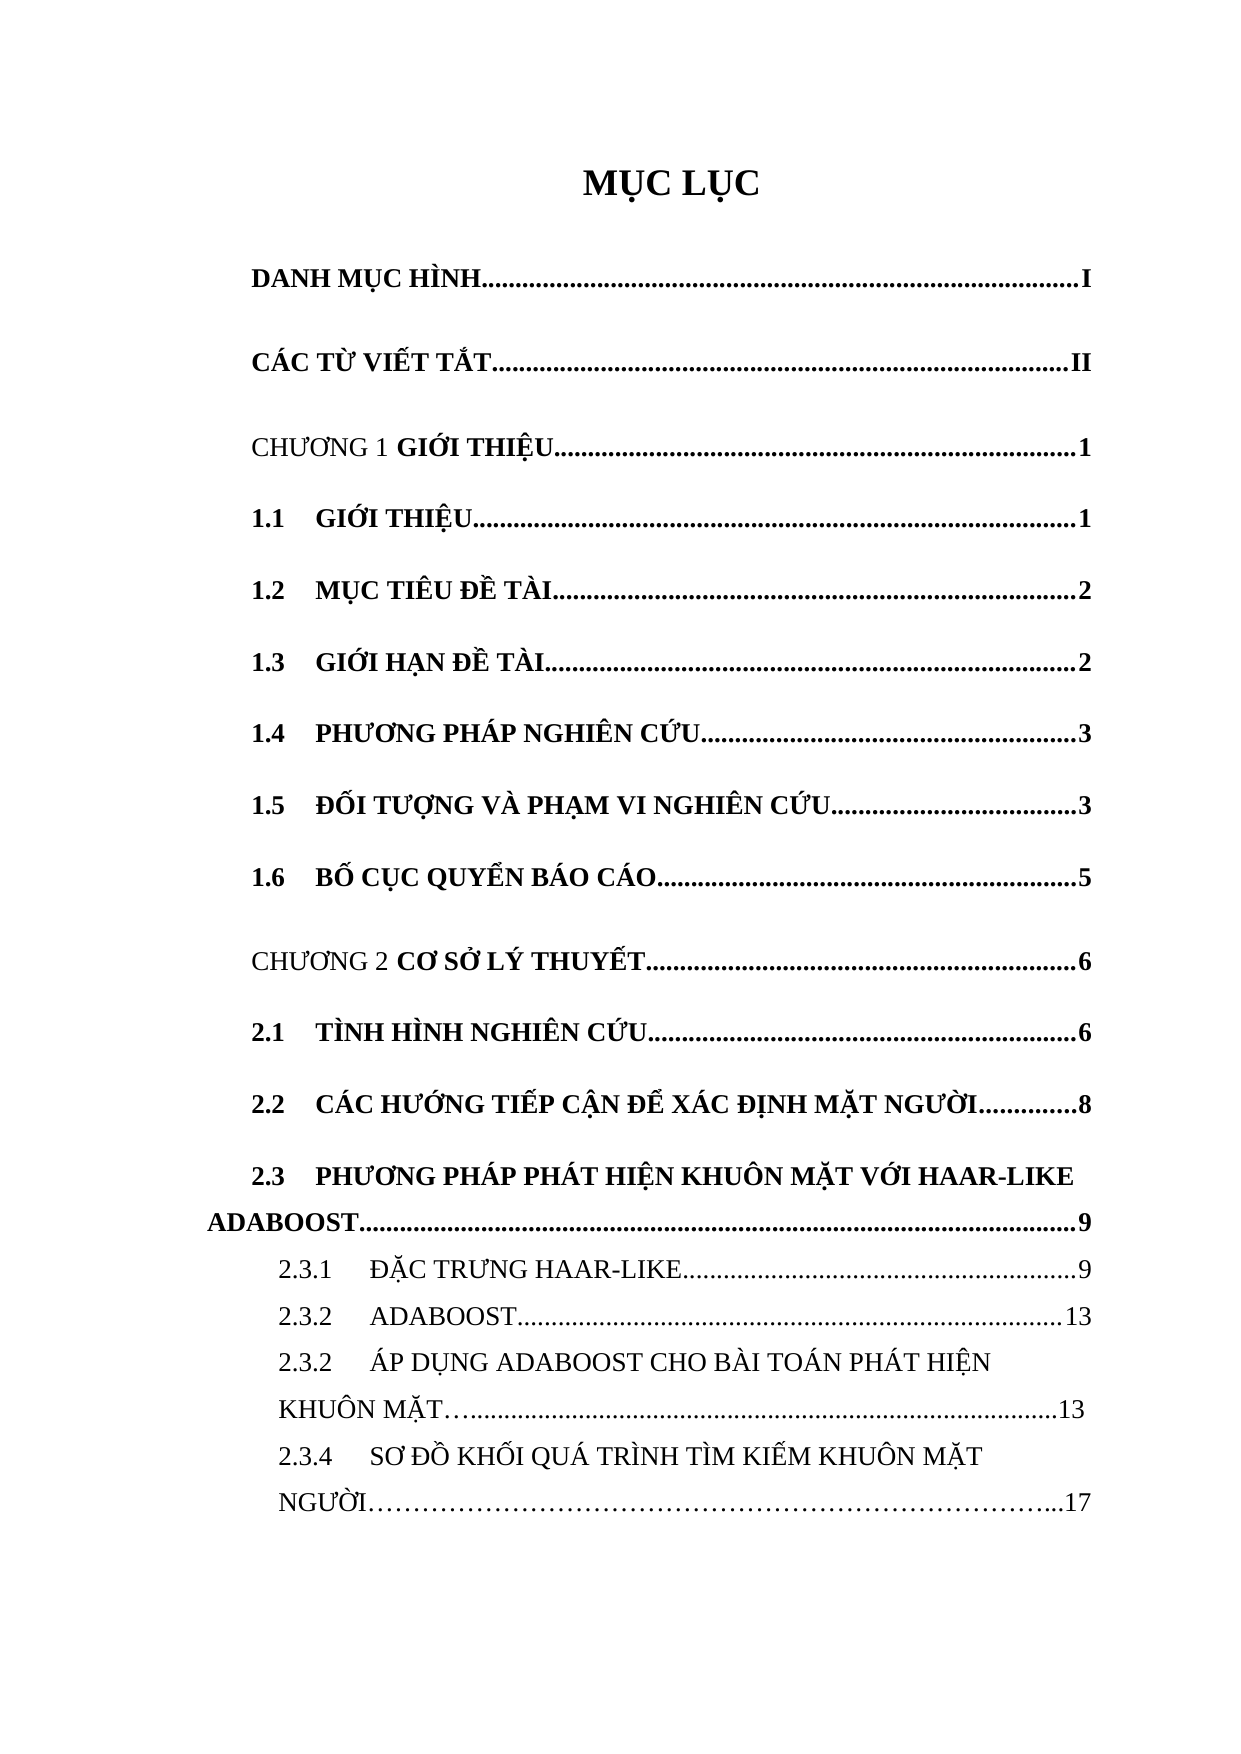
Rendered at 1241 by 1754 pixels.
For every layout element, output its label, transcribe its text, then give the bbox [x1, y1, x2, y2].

text 2.1 TÌNH HÌNH NGHIÊN CỨU 6 [207, 1017, 1092, 1048]
text 1.4 PHƯƠNG PHÁP NGHIÊN CỨU 3 [207, 717, 1092, 748]
text 1.2 MỤC TIÊU ĐỀ TÀI 2 [207, 574, 1092, 605]
text MỤC LỤC [207, 160, 1092, 203]
text CÁC TỪ VIẾT TẮT ii [207, 347, 1092, 378]
text 1.6 BỐ CỤC QUYỂN BÁO CÁO 5 [207, 861, 1092, 892]
text 2.3.1 ĐẶC TRƯNG HAAR-LIKE 9 [234, 1253, 1092, 1284]
text 2.3 PHƯƠNG PHÁP PHÁT HIỆN KHUÔN MẶT VỚI HAAR-LIKE ADABOOST 9 [207, 1160, 1092, 1238]
text DANH MỤC HÌNH i [207, 262, 1092, 293]
text NGƯỜI…………………………………………………………………...17 [278, 1487, 1092, 1518]
text 2.3.4 SƠ ĐỒ KHỐI QUÁ TRÌNH TÌM KIẾM KHUÔN MẶT [278, 1440, 1092, 1471]
text CHƯƠNG 1 GIỚI THIỆU 1 [207, 431, 1092, 462]
text CHƯƠNG 2 CƠ SỞ LÝ THUYẾT 6 [207, 945, 1092, 976]
text 1.5 ĐỐI TƯỢNG VÀ PHẠM VI NGHIÊN CỨU 3 [207, 789, 1092, 820]
text 2.2 CÁC HƯỚNG TIẾP CẬN ĐỂ XÁC ĐỊNH MẶT NGƯỜI 8 [207, 1088, 1092, 1119]
text 2.3.2 ÁP DỤNG ADABOOST CHO BÀI TOÁN PHÁT HIỆN KHUÔN MẶT….......................................................................................13 [278, 1347, 1092, 1424]
text 1.3 GIỚI HẠN ĐỀ TÀI 2 [207, 646, 1092, 677]
text 2.3.2 ADABOOST 13 [234, 1300, 1092, 1331]
text 1.1 GIỚI THIỆU 1 [207, 502, 1092, 533]
